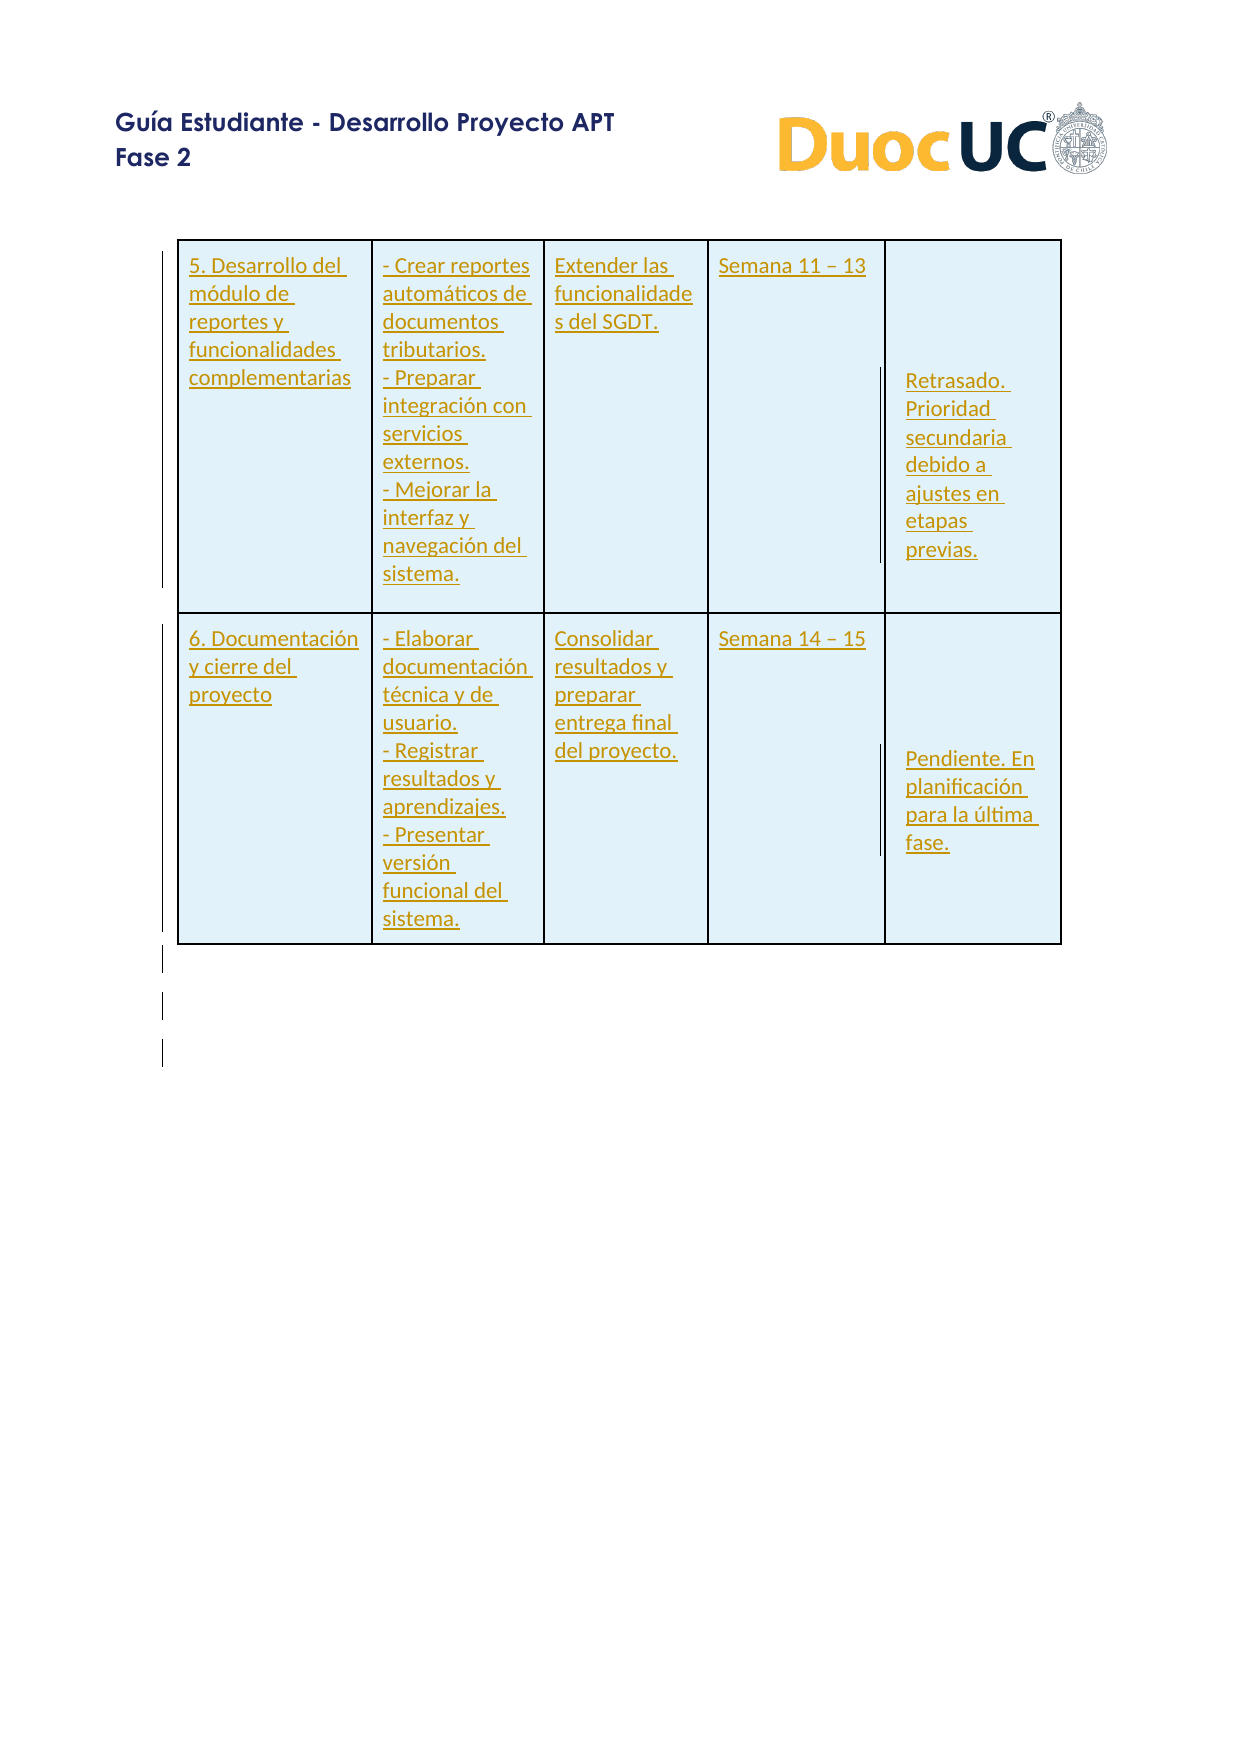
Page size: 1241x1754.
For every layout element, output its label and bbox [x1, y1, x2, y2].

picture [779, 102, 1107, 174]
